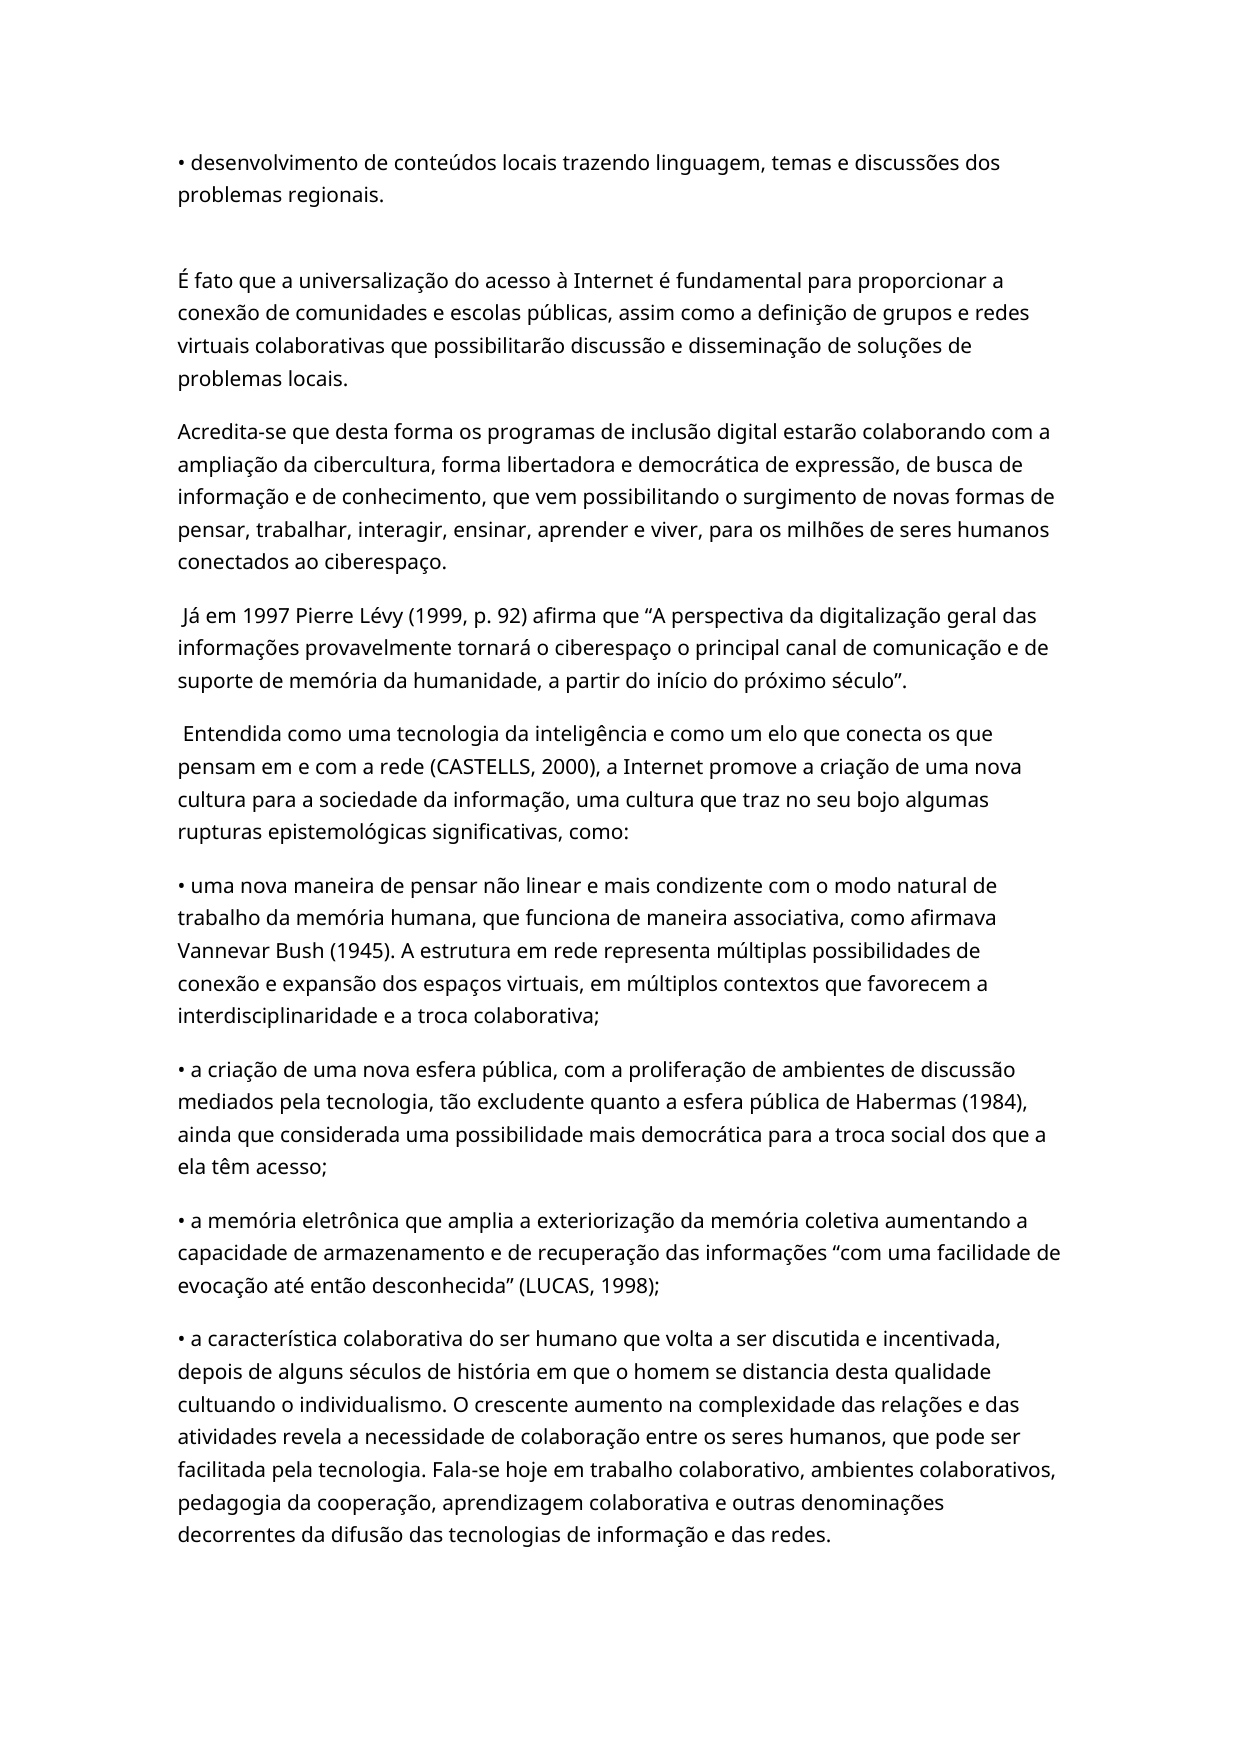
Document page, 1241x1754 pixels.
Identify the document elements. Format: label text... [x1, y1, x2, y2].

text • a memória eletrônica que amplia a exteriorização da memória coletiva aumentando a capacidade de armazenamento e de recuperação das informações “com uma facilidade de evocação até então desconhecida” (LUCAS, 1998); [177, 1206, 1063, 1299]
text • a criação de uma nova esfera pública, com a proliferação de ambientes de discussão mediados pela tecnologia, tão excludente quanto a esfera pública de Habermas (1984), ainda que considerada uma possibilidade mais democrática para a troca social dos que a ela têm acesso; [177, 1055, 1063, 1181]
text Já em 1997 Pierre Lévy (1999, p. 92) afirma que “A perspectiva da digitalização geral das informações provavelmente tornará o ciberespaço o principal canal de comunicação e de suporte de memória da humanidade, a partir do início do próximo século”. [177, 601, 1063, 694]
text É fato que a universalização do acesso à Internet é fundamental para proporcionar a conexão de comunidades e escolas públicas, assim como a definição de grupos e redes virtuais colaborativas que possibilitarão discussão e disseminação de soluções de problemas locais. [177, 266, 1063, 392]
text • uma nova maneira de pensar não linear e mais condizente com o modo natural de trabalho da memória humana, que funciona de maneira associativa, como afirmava Vannevar Bush (1945). A estrutura em rede representa múltiplas possibilidades de conexão e expansão dos espaços virtuais, em múltiplos contextos que favorecem a interdisciplinaridade e a troca colaborativa; [177, 871, 1063, 1030]
text • a característica colaborativa do ser humano que volta a ser discutida e incentivada, depois de alguns séculos de história em que o homem se distancia desta qualidade cultuando o individualismo. O crescente aumento na complexidade das relações e das atividades revela a necessidade de colaboração entre os seres humanos, que pode ser facilitada pela tecnologia. Fala-se hoje em trabalho colaborativo, ambientes colaborativos, pedagogia da cooperação, aprendizagem colaborativa e outras denominações decorrentes da difusão das tecnologias de informação e das redes. [177, 1324, 1063, 1549]
text • desenvolvimento de conteúdos locais trazendo linguagem, temas e discussões dos problemas regionais. [177, 148, 1063, 241]
text Entendida como uma tecnologia da inteligência e como um elo que conecta os que pensam em e com a rede (CASTELLS, 2000), a Internet promove a criação de uma nova cultura para a sociedade da informação, uma cultura que traz no seu bojo algumas rupturas epistemológicas significativas, como: [177, 719, 1063, 846]
text Acredita-se que desta forma os programas de inclusão digital estarão colaborando com a ampliação da cibercultura, forma libertadora e democrática de expressão, de busca de informação e de conhecimento, que vem possibilitando o surgimento de novas formas de pensar, trabalhar, interagir, ensinar, aprender e viver, para os milhões de seres humanos conectados ao ciberespaço. [177, 417, 1063, 576]
